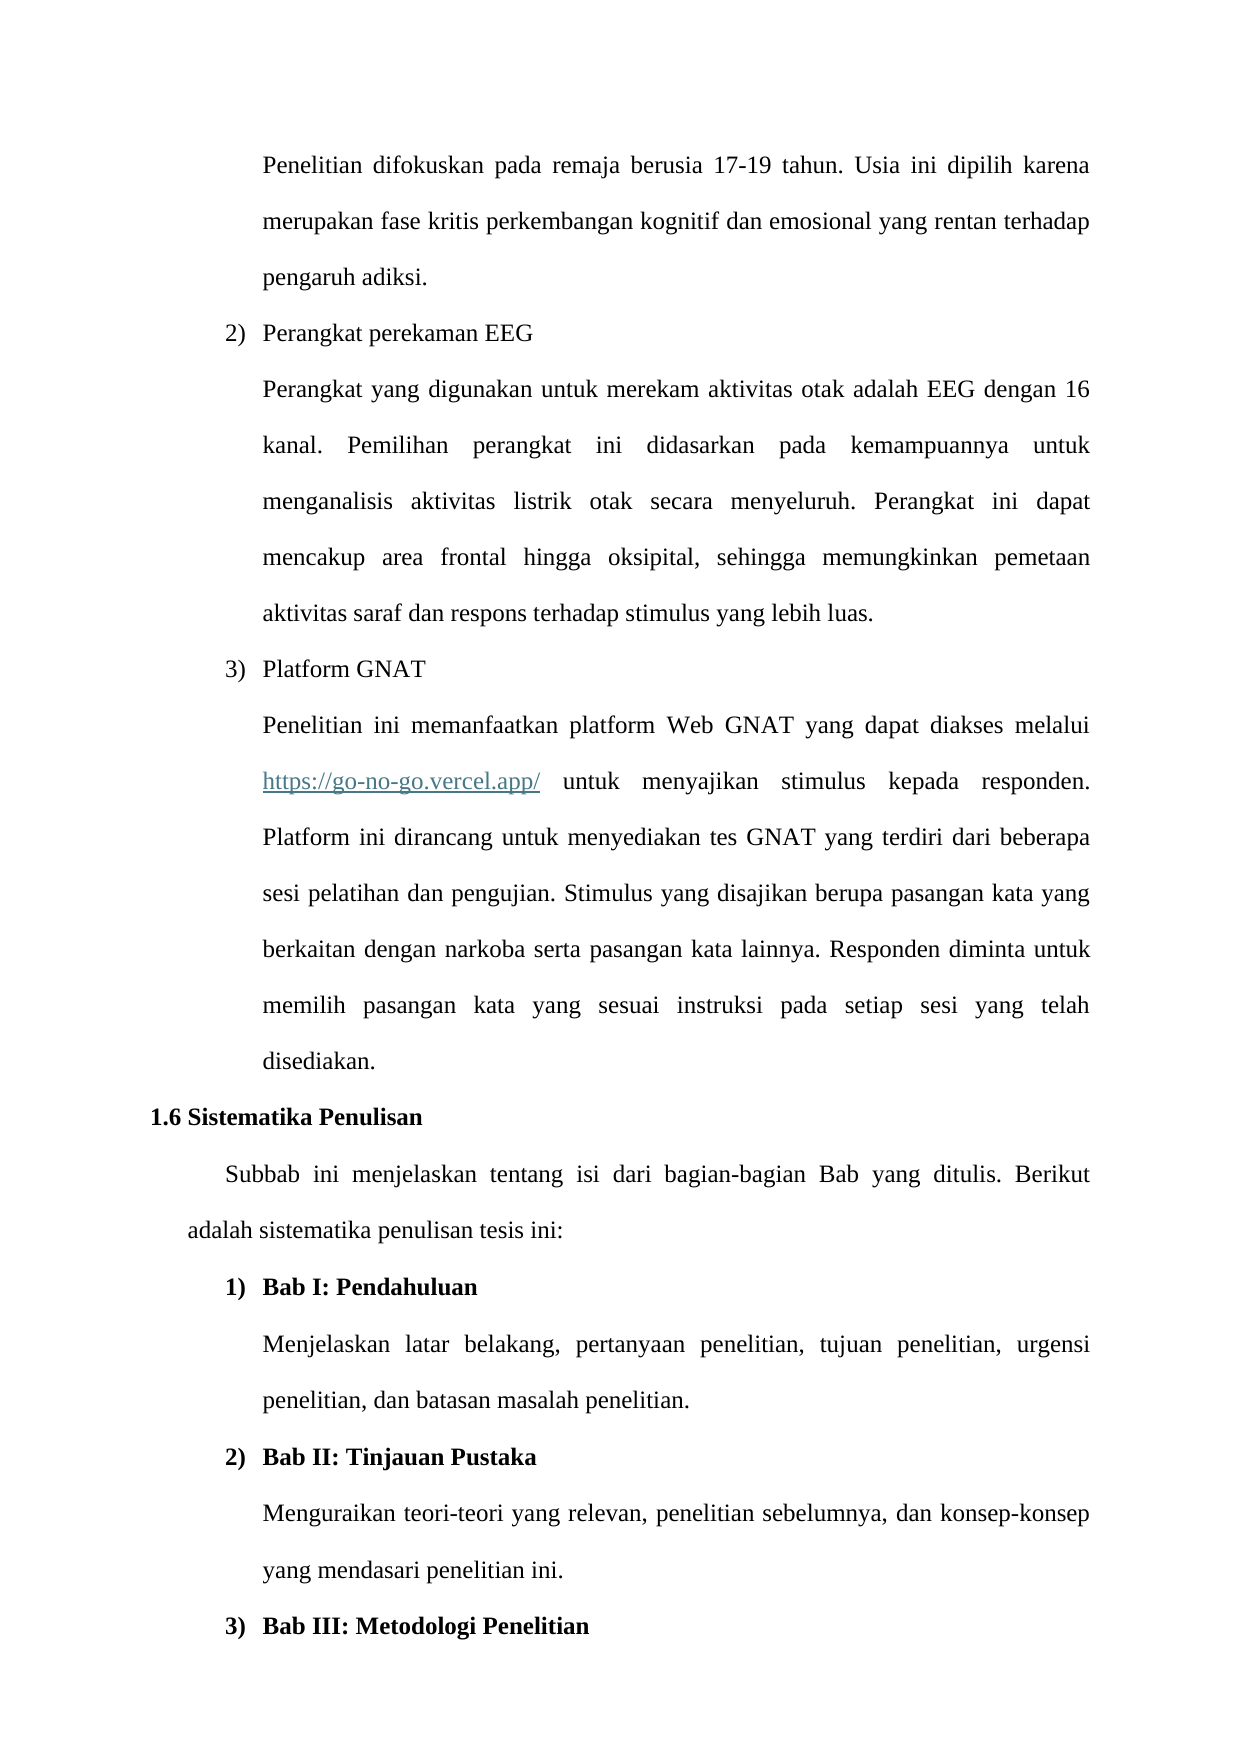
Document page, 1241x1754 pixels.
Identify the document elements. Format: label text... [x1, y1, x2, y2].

text 1.6 Sistematika Penulisan [150, 1102, 1091, 1131]
text Perangkat yang digunakan untuk merekam aktivitas otak adalah EEG dengan 16 kanal. Pemilihan perangkat ini didasarkan pada kemampuannya untuk menganalisis aktivitas listrik otak secara menyeluruh. Perangkat ini dapat mencakup area frontal hingga oksipital, sehingga memungkinkan pemetaan aktivitas saraf dan respons terhadap stimulus yang lebih luas. [262, 374, 1091, 627]
text Penelitian difokuskan pada remaja berusia 17-19 tahun. Usia ini dipilih karena merupakan fase kritis perkembangan kognitif dan emosional yang rentan terhadap pengaruh adiksi. [262, 150, 1091, 291]
list Menjelaskan latar belakang, pertanyaan penelitian, tujuan penelitian, urgensi penelitian, dan batasan masalah penelitian. [262, 1329, 1091, 1414]
list Platform GNAT [225, 654, 1091, 683]
list Menguraikan teori-teori yang relevan, penelitian sebelumnya, dan konsep-konsep yang mendasari penelitian ini. [262, 1498, 1091, 1584]
list Bab II: Tinjauan Pustaka [225, 1442, 1091, 1471]
text Penelitian ini memanfaatkan platform Web GNAT yang dapat diakses melalui https://go-no-go.vercel.app/ untuk menyajikan stimulus kepada responden. Platform ini dirancang untuk menyediakan tes GNAT yang terdiri dari beberapa sesi pelatihan dan pengujian. Stimulus yang disajikan berupa pasangan kata yang berkaitan dengan narkoba serta pasangan kata lainnya. Responden diminta untuk memilih pasangan kata yang sesuai instruksi pada setiap sesi yang telah disediakan. [262, 710, 1091, 1075]
text Subbab ini menjelaskan tentang isi dari bagian-bagian Bab yang ditulis. Berikut adalah sistematika penulisan tesis ini: [187, 1159, 1091, 1244]
list Bab I: Pendahuluan [225, 1272, 1091, 1301]
list Bab III: Metodologi Penelitian [225, 1611, 1091, 1640]
list Perangkat perekaman EEG [225, 318, 1091, 347]
